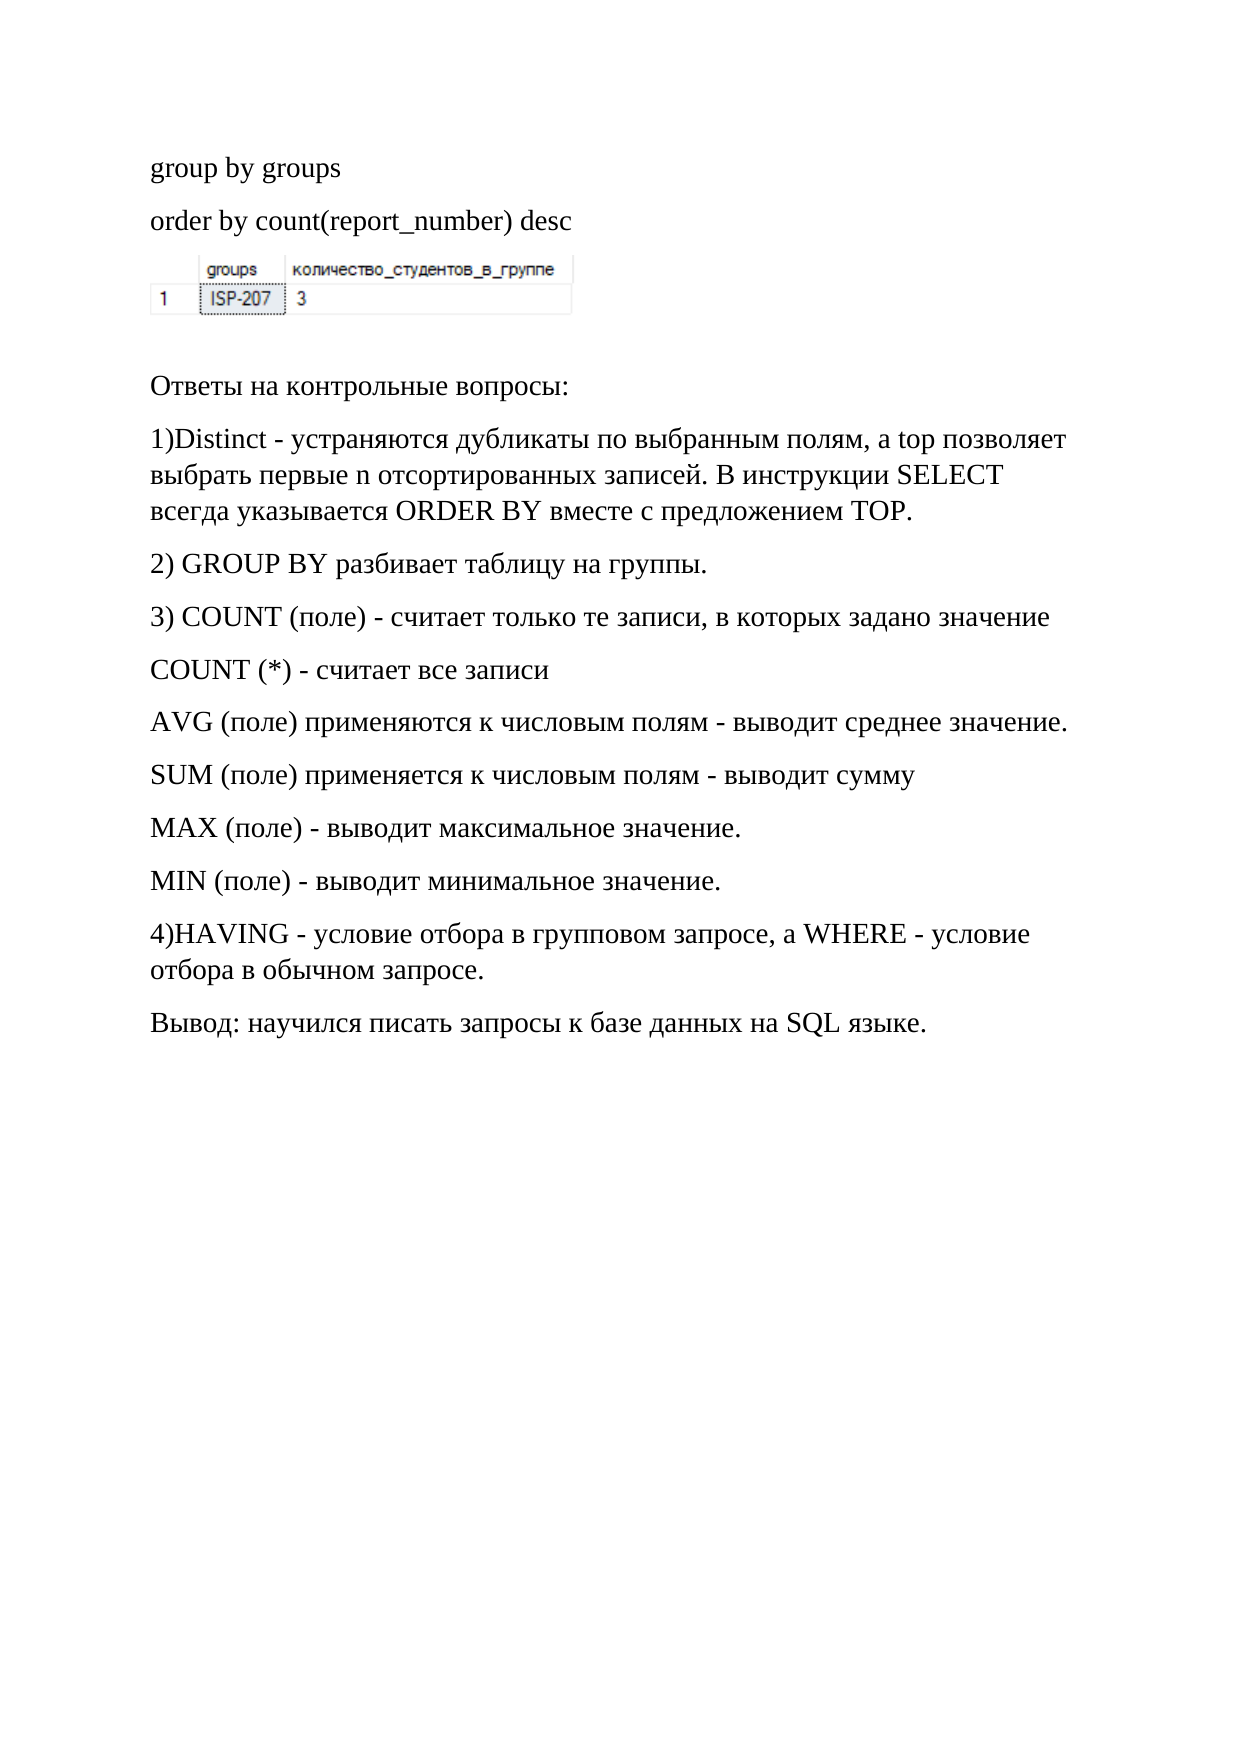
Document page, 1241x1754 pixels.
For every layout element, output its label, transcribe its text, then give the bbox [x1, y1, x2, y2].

text order by count(report_number) desc [150, 203, 1090, 236]
text Ответы на контрольные вопросы: [150, 368, 1090, 402]
text 2) GROUP BY разбивает таблицу на группы. [150, 546, 1090, 580]
text 4)HAVING - условие отбора в групповом запросе, а WHERE - условие отбора в обычном запросе. [150, 916, 1090, 986]
text MAX (поле) - выводит максимальное значение. [150, 810, 1090, 844]
text COUNT (*) - считает все записи [150, 652, 1090, 685]
text MIN (поле) - выводит минимальное значение. [150, 863, 1090, 897]
text group by groups [150, 150, 1090, 183]
text 1)Distinct - устраняются дубликаты по выбранным полям, а top позволяет выбрать первые n отсортированных записей. В инструкции SELECT всегда указывается ORDER BY вместе с предложением TOP. [150, 421, 1090, 527]
text Вывод: научился писать запросы к базе данных на SQL языке. [150, 1005, 1090, 1038]
text 3) COUNT (поле) - считает только те записи, в которых задано значение [150, 599, 1090, 632]
text SUM (поле) применяется к числовым полям - выводит сумму [150, 757, 1090, 791]
text AVG (поле) применяются к числовым полям - выводит среднее значение. [150, 704, 1090, 738]
picture [150, 255, 643, 350]
